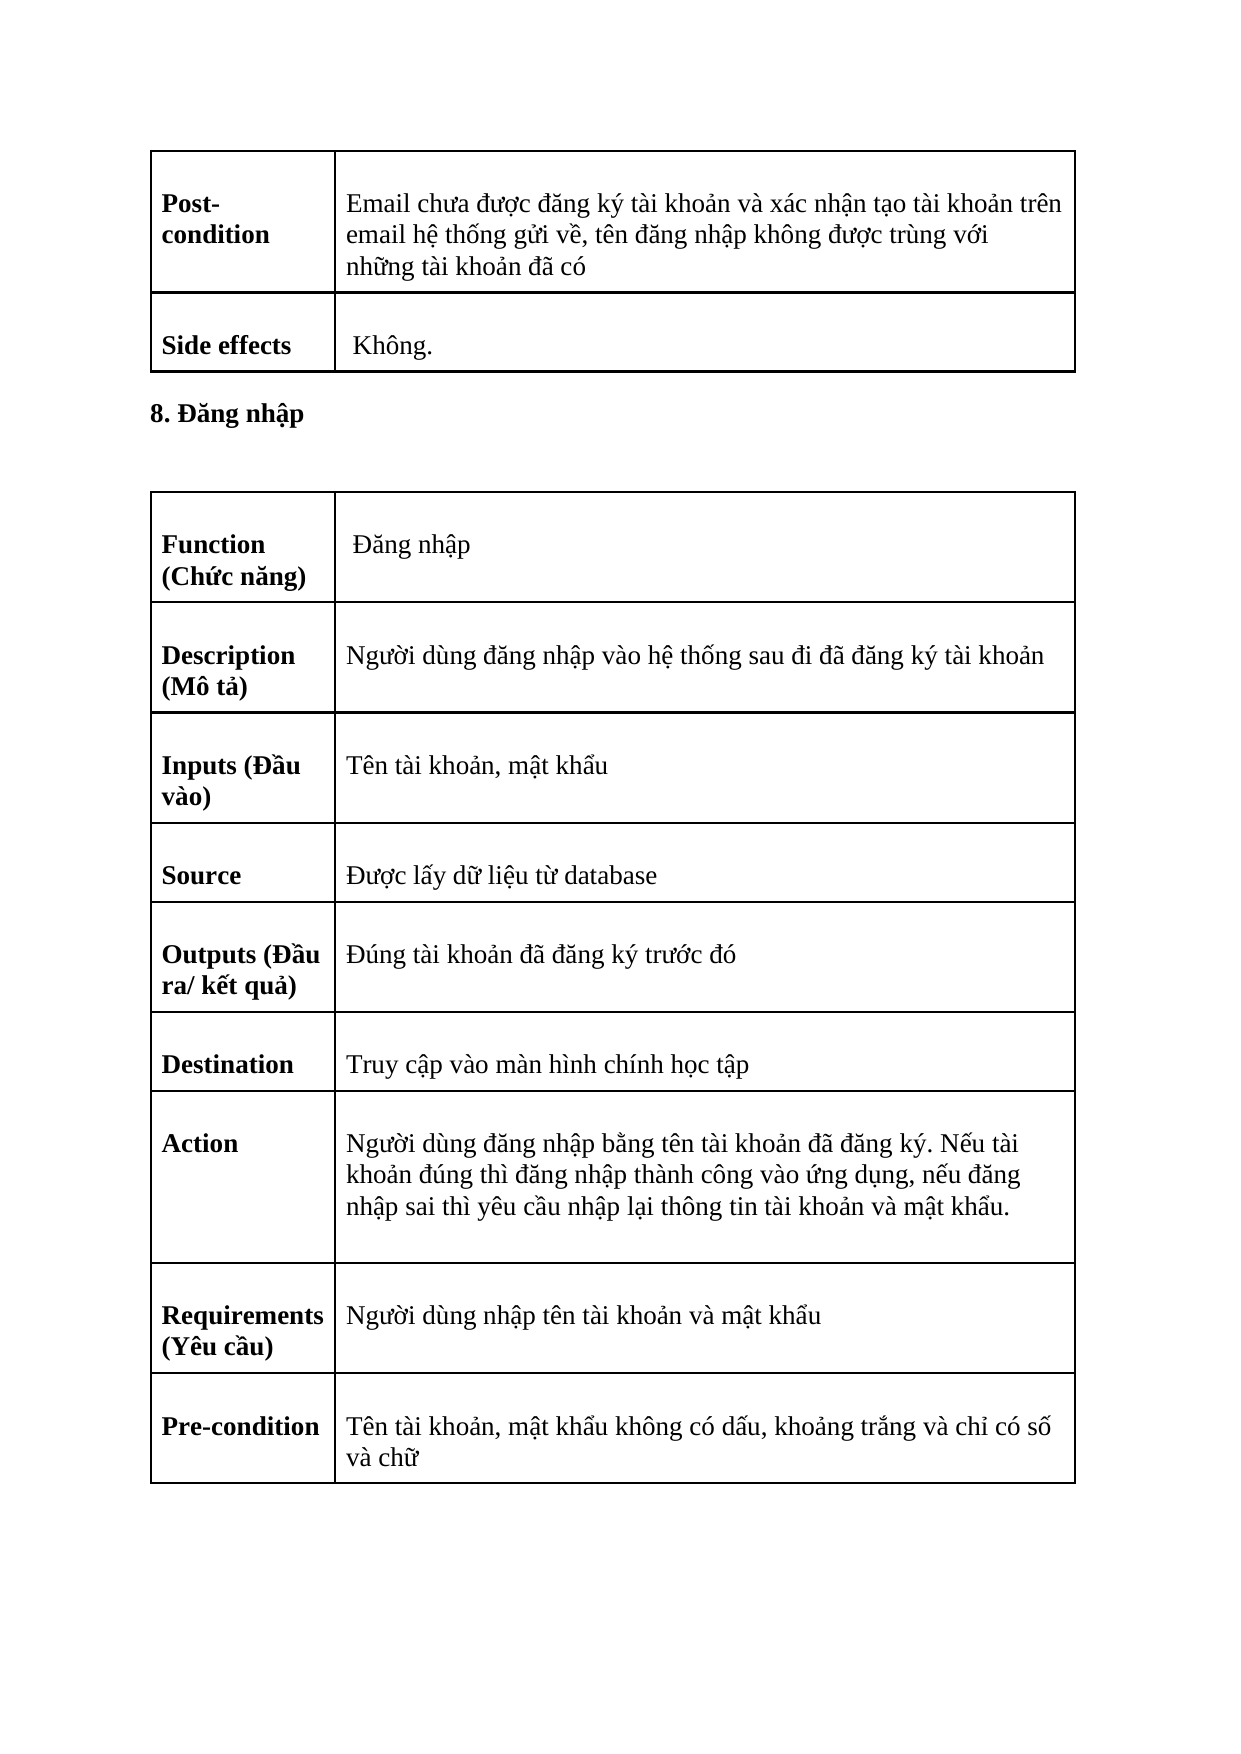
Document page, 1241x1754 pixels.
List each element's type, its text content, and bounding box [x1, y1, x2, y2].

table_cell Đúng tài khoản đã đăng ký trước đó [336, 903, 1074, 1011]
table_cell Side effects [152, 294, 334, 370]
table_cell Truy cập vào màn hình chính học tập [336, 1013, 1074, 1090]
table_cell Được lấy dữ liệu từ database [336, 824, 1074, 901]
table_cell Destination [152, 1013, 334, 1090]
table_cell Người dùng nhập tên tài khoản và mật khẩu [336, 1264, 1074, 1372]
table_cell Source [152, 824, 334, 901]
table_header Đăng nhập [336, 493, 1074, 601]
table_cell Outputs (Đầu ra/ kết quả) [152, 903, 334, 1011]
table_cell Không. [336, 294, 1074, 370]
table_cell Action [152, 1092, 334, 1262]
table_cell Người dùng đăng nhập vào hệ thống sau đi đã đăng ký tài khoản [336, 603, 1074, 711]
table_cell Description (Mô tả) [152, 603, 334, 711]
title 8. Đăng nhập [150, 397, 1090, 429]
table_cell Requirements (Yêu cầu) [152, 1264, 334, 1372]
table_cell Inputs (Đầu vào) [152, 714, 334, 822]
table_cell Post-condition [152, 152, 334, 291]
table_header Function (Chức năng) [152, 493, 334, 601]
table_cell Tên tài khoản, mật khẩu [336, 714, 1074, 822]
table_cell Tên tài khoản, mật khẩu không có dấu, khoảng trắng và chỉ có số và chữ [336, 1374, 1074, 1482]
table_cell Email chưa được đăng ký tài khoản và xác nhận tạo tài khoản trên email hệ thống gửi về, tên đăng nhập không được trùng với những tài khoản đã có [336, 152, 1074, 291]
table_cell Pre-condition [152, 1374, 334, 1482]
table_cell Người dùng đăng nhập bằng tên tài khoản đã đăng ký. Nếu tài khoản đúng thì đăng nhập thành công vào ứng dụng, nếu đăng nhập sai thì yêu cầu nhập lại thông tin tài khoản và mật khẩu. [336, 1092, 1074, 1262]
